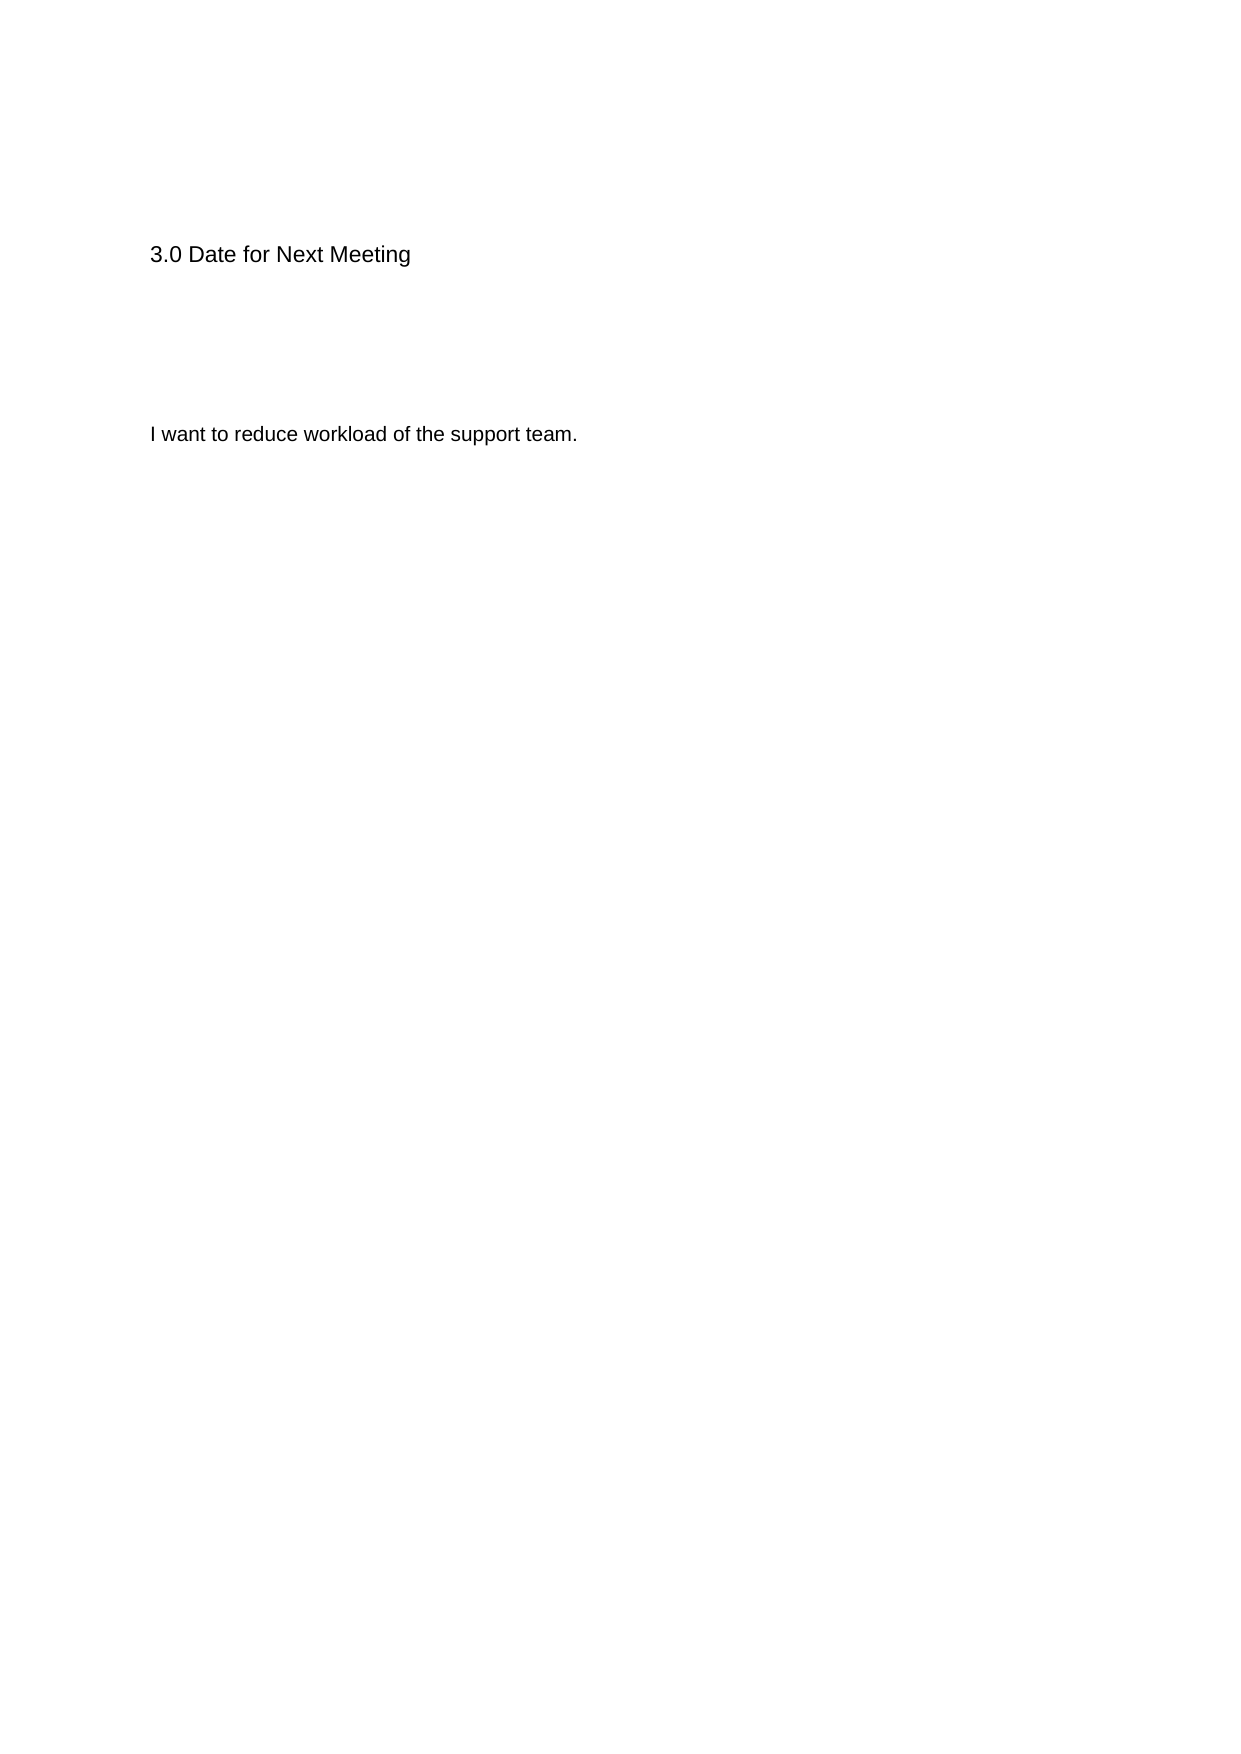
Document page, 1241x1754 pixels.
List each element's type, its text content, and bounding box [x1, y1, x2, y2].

text 3.0 Date for Next Meeting [150, 241, 1090, 267]
text I want to reduce workload of the support team. [150, 422, 1090, 446]
